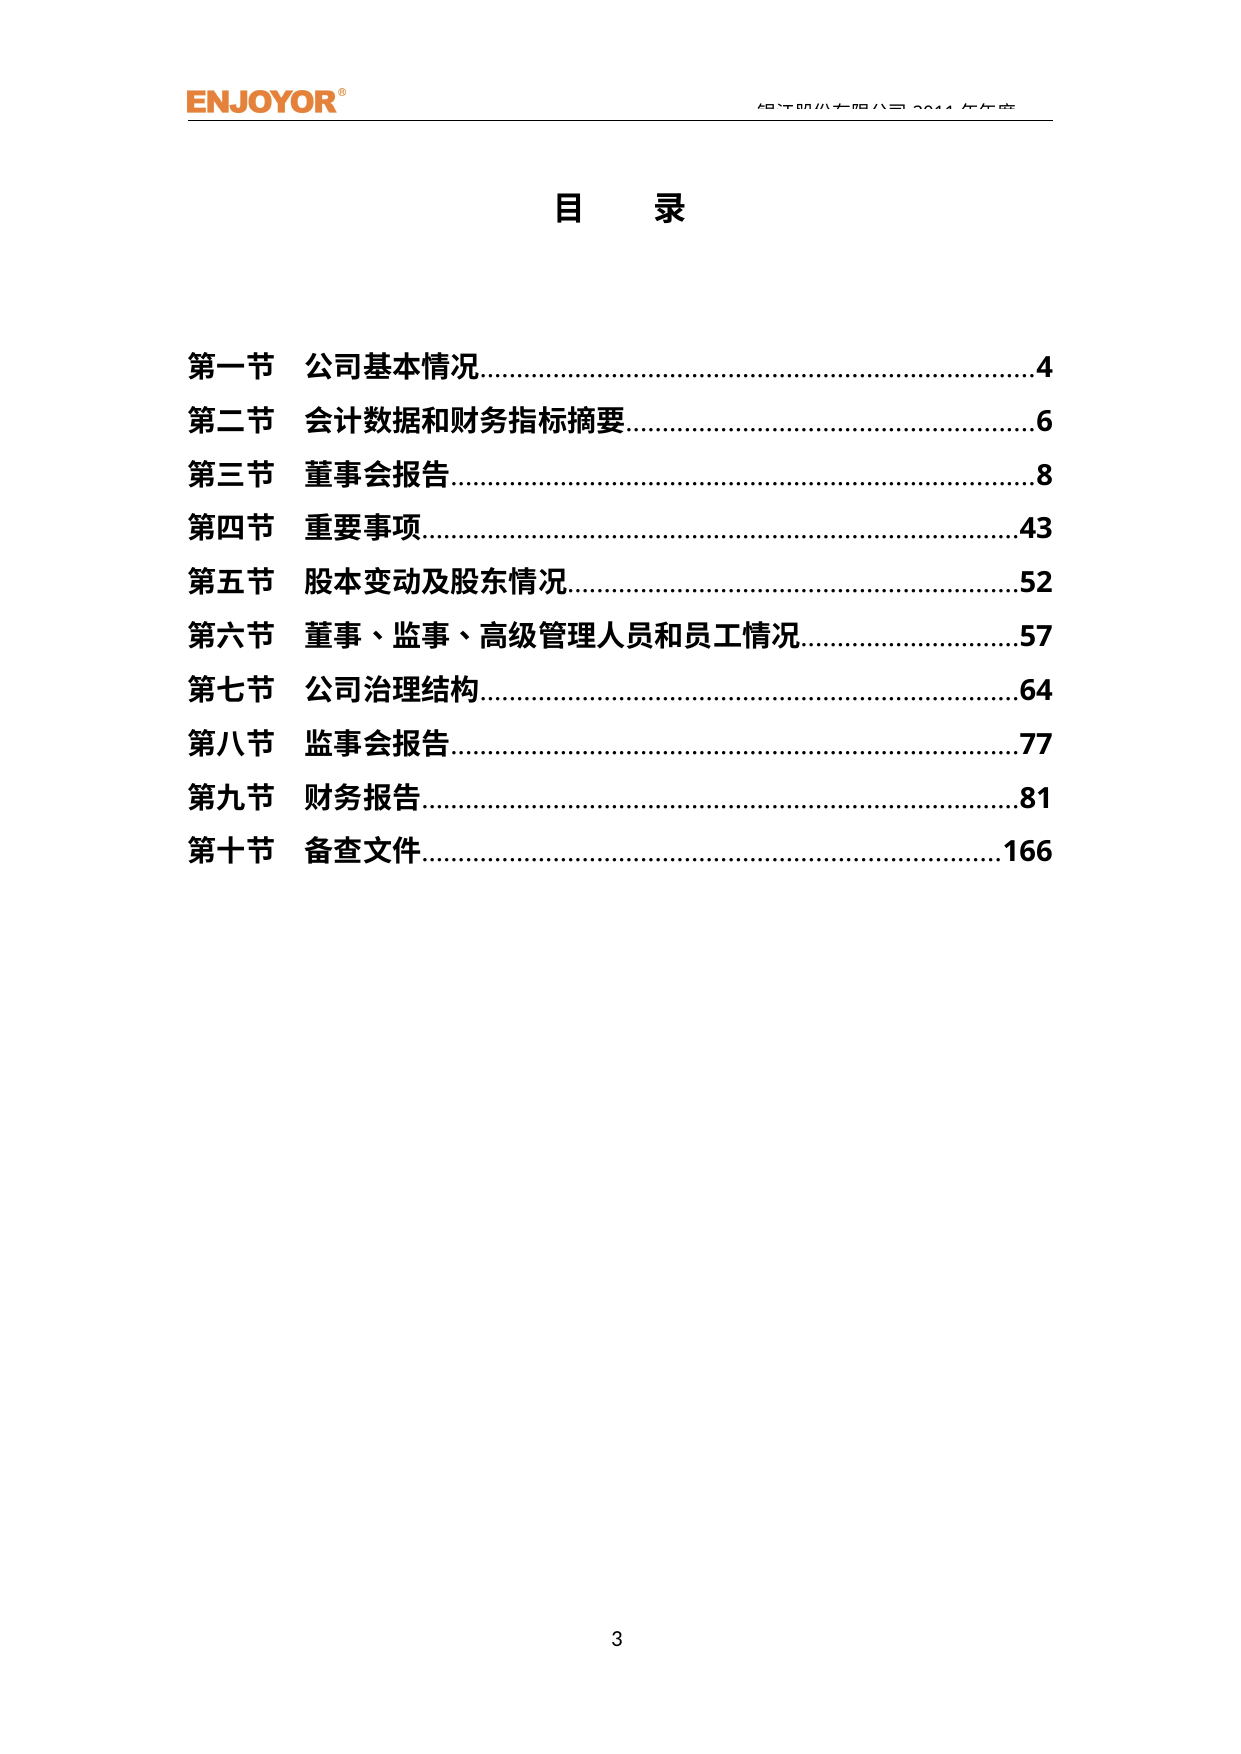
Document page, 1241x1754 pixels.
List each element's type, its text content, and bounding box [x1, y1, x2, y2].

picture [187, 88, 346, 113]
text 目 录 [175, 183, 1065, 230]
